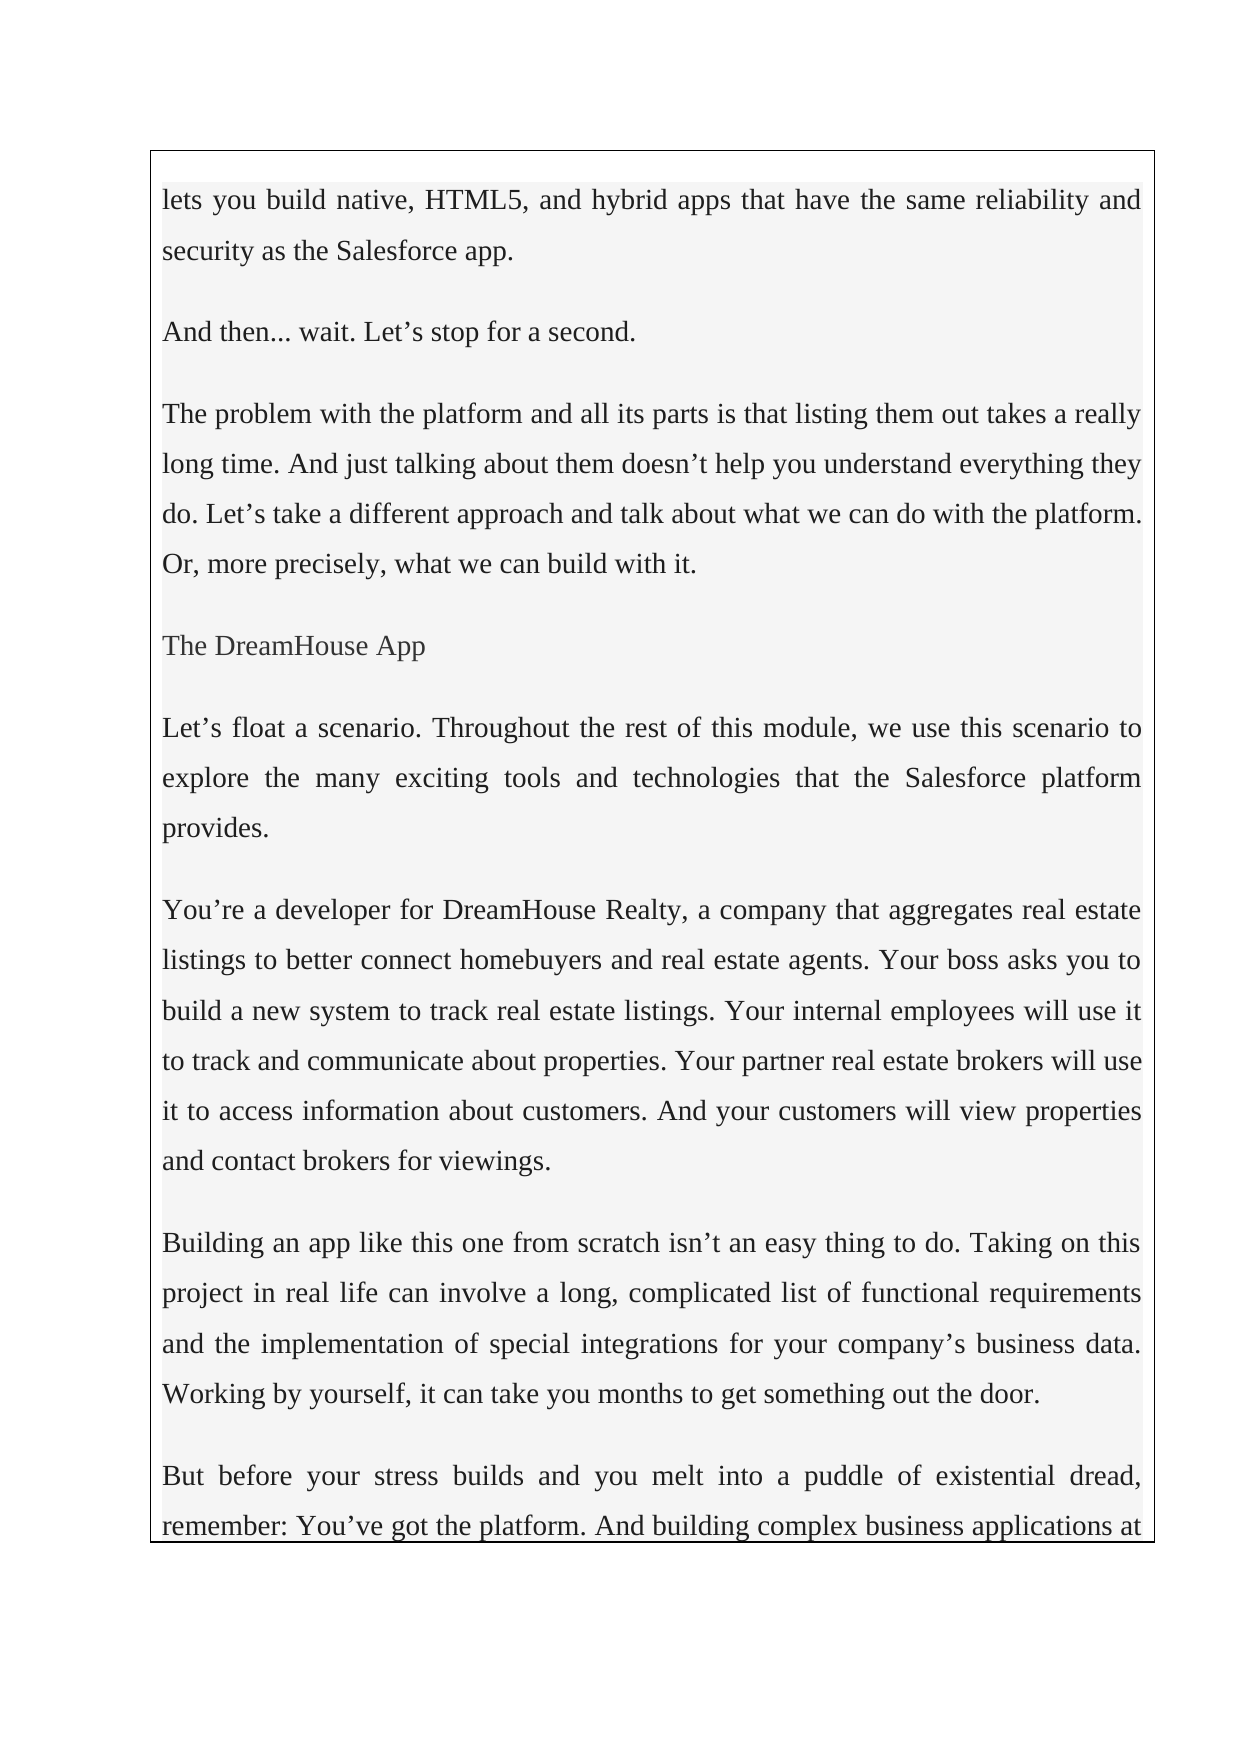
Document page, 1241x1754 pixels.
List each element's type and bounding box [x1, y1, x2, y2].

table_header [151, 151, 1154, 1541]
